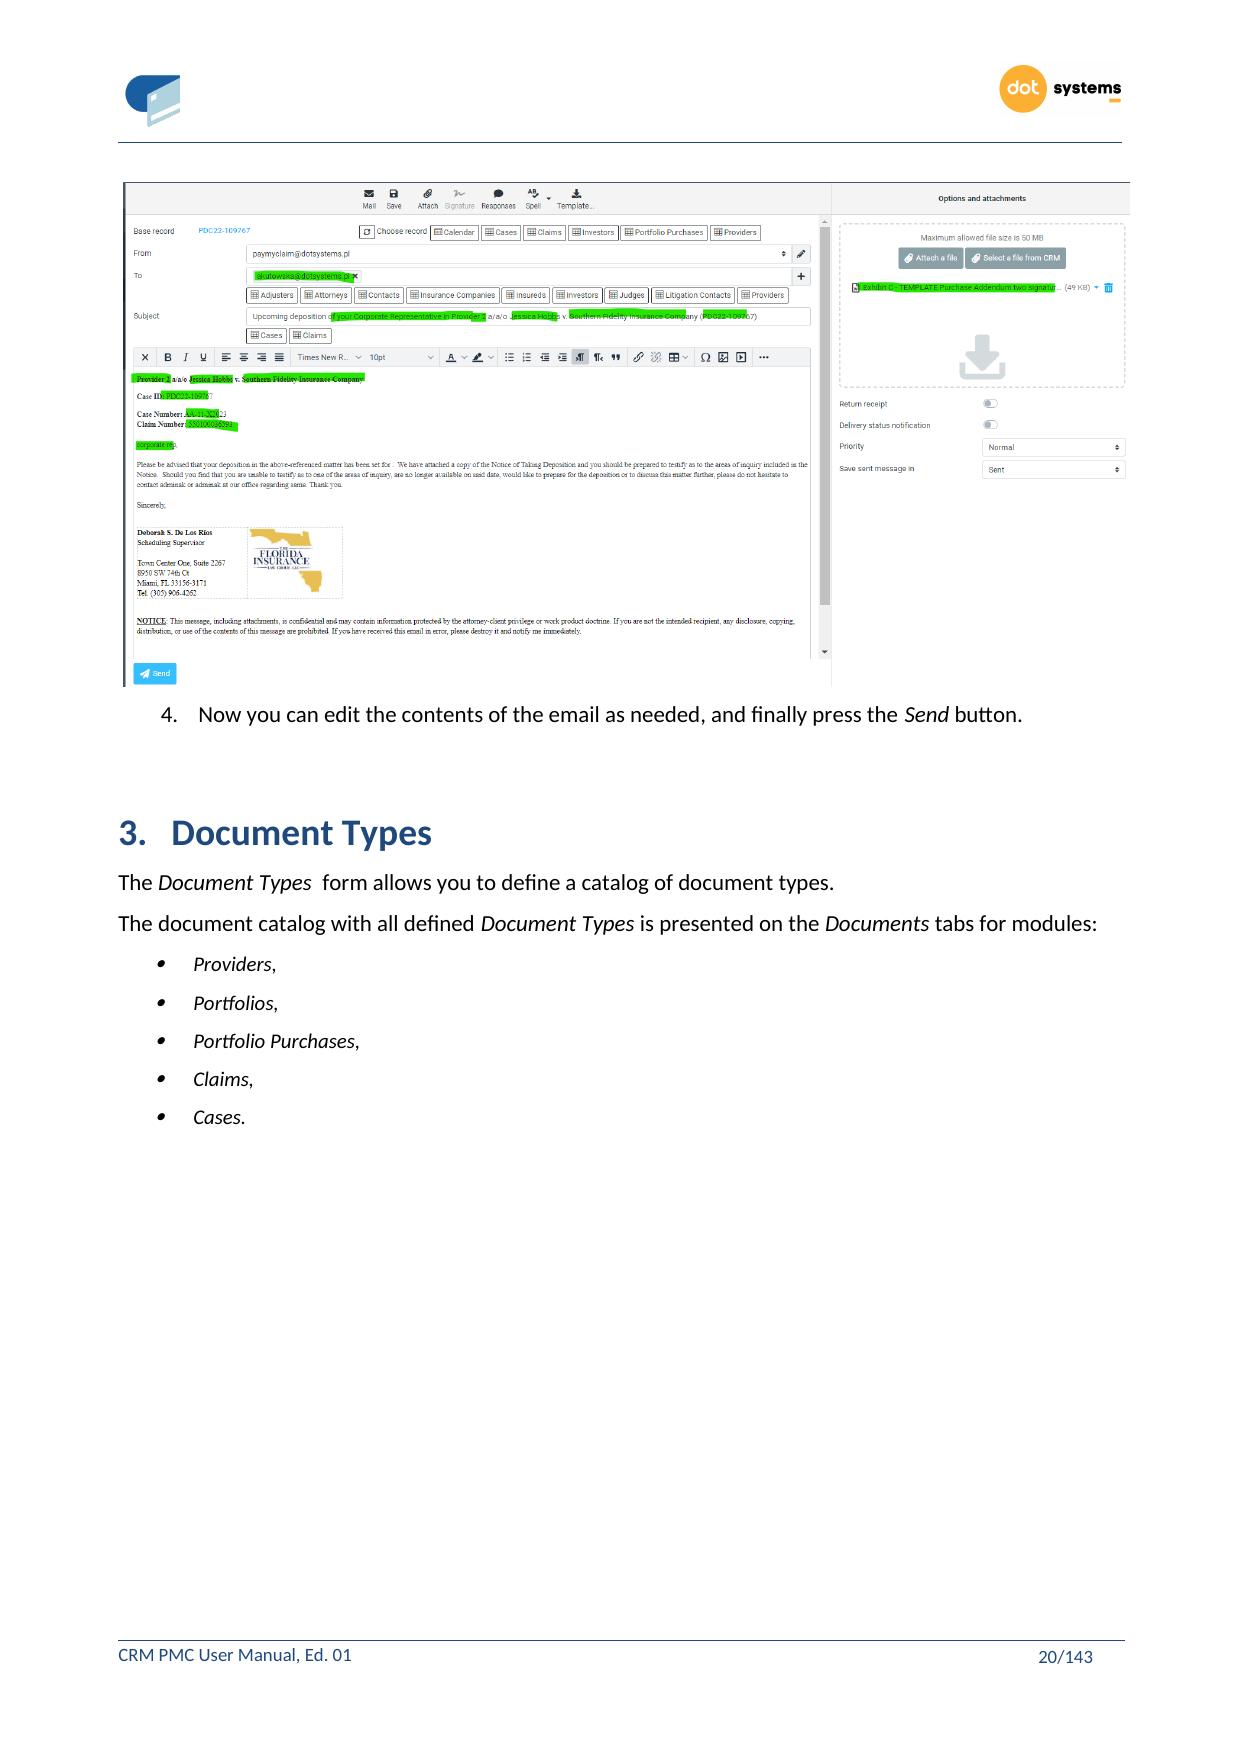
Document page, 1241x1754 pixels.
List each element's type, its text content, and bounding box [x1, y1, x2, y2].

list Providers, [156, 952, 1125, 977]
list Cases. [156, 1104, 1125, 1129]
list Portfolio Purchases, [156, 1028, 1125, 1053]
list Claims, [156, 1066, 1125, 1091]
picture [122, 73, 183, 130]
picture [998, 61, 1122, 117]
text The Document Types form allows you to define a catalog of document types. [118, 868, 1125, 896]
text Document Types [118, 809, 1125, 855]
picture [123, 182, 1130, 687]
list Now you can edit the contents of the email as needed, and finally press the Send button. [161, 700, 1125, 728]
list Portfolios, [156, 990, 1125, 1015]
text The document catalog with all defined Document Types is presented on the Documents tabs for modules: [118, 909, 1125, 938]
